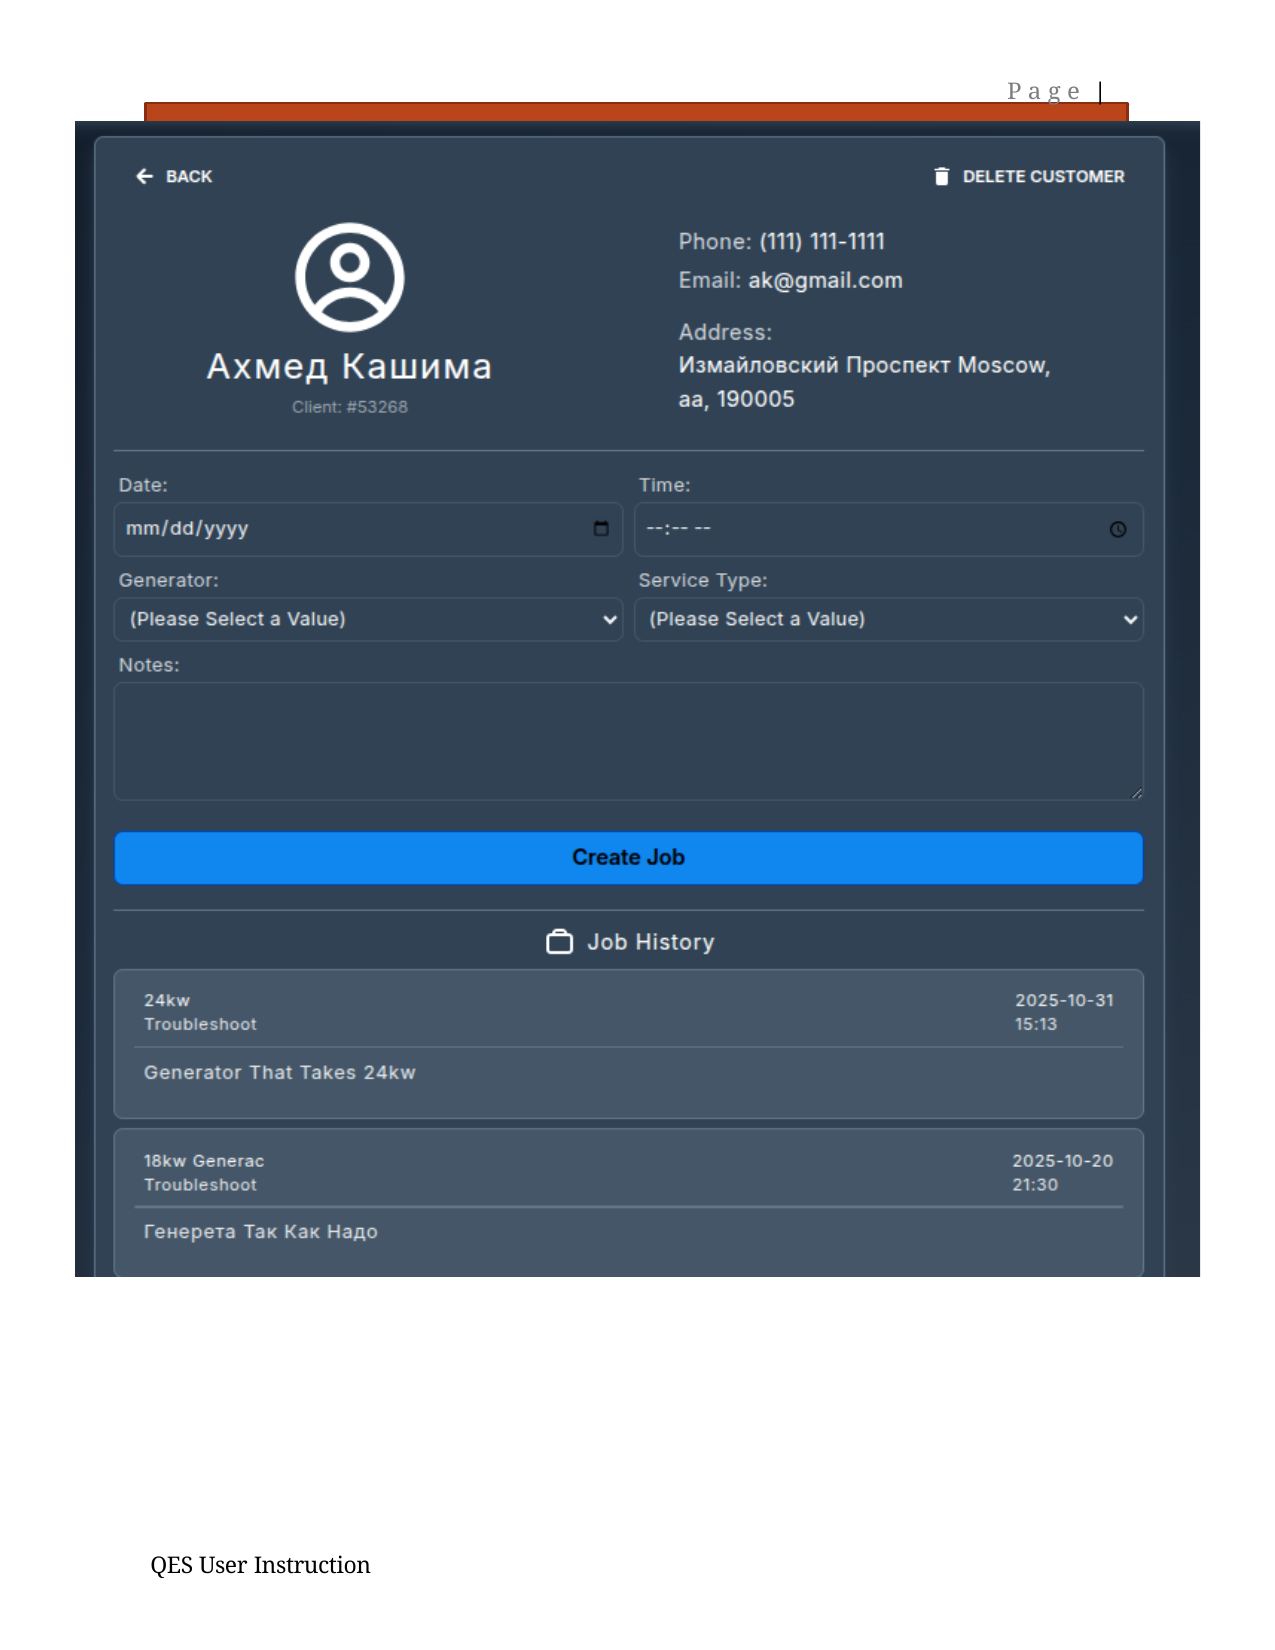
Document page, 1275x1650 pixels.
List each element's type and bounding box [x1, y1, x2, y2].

picture [75, 121, 1200, 1277]
